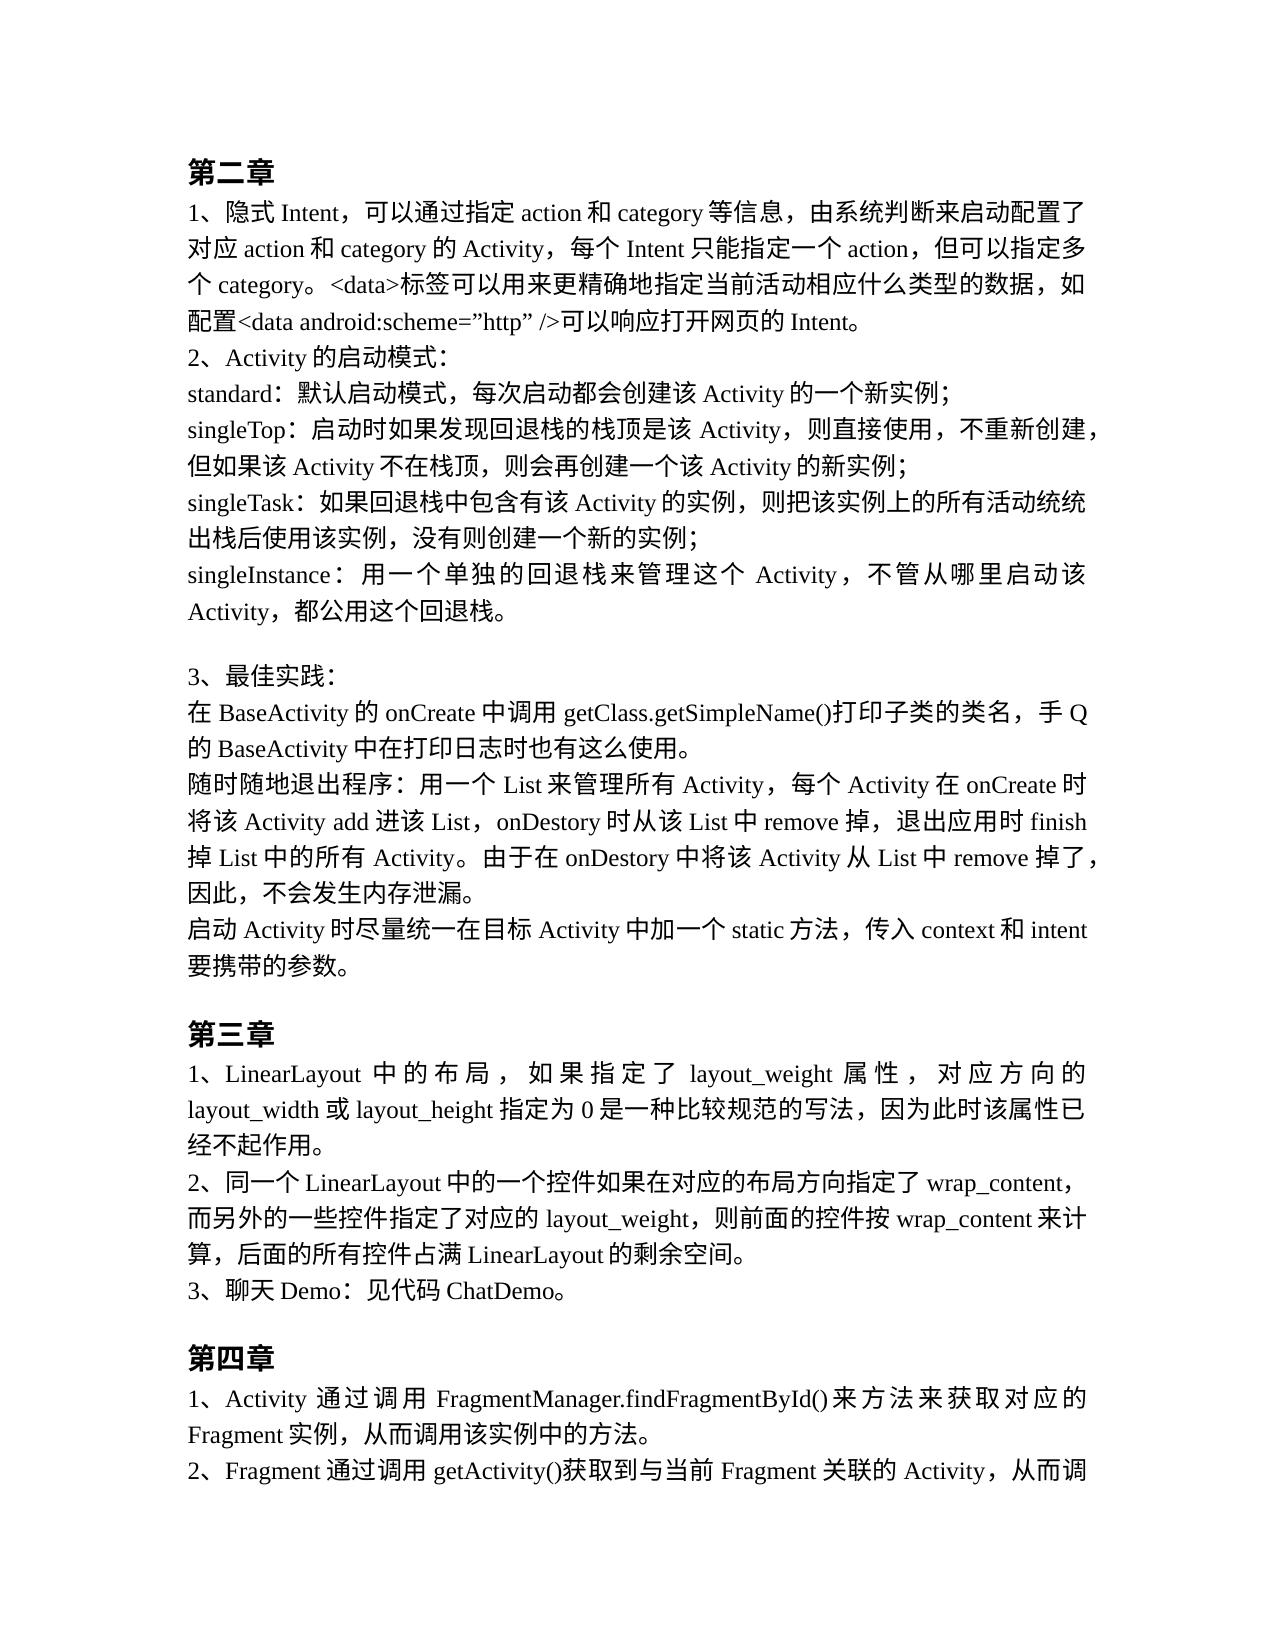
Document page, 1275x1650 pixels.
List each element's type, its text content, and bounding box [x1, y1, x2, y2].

list 启动Activity时尽量统一在目标Activity中加一个static方法，传入context和intent要携带的参数。 [187, 910, 1087, 982]
list 同一个LinearLayout中的一个控件如果在对应的布局方向指定了wrap_content，而另外的一些控件指定了对应的layout_weight，则前面的控件按wrap_content来计算，后面的所有控件占满LinearLayout的剩余空间。 [187, 1162, 1087, 1271]
list standard：默认启动模式，每次启动都会创建该Activity的一个新实例； [187, 373, 1087, 410]
list Activity的启动模式： [187, 337, 1087, 373]
list singleTop：启动时如果发现回退栈的栈顶是该Activity，则直接使用，不重新创建，但如果该Activity不在栈顶，则会再创建一个该Activity的新实例； [187, 410, 1087, 482]
list 在BaseActivity的onCreate中调用getClass.getSimpleName()打印子类的类名，手Q的BaseActivity中在打印日志时也有这么使用。 [187, 692, 1087, 765]
list singleInstance：用一个单独的回退栈来管理这个Activity，不管从哪里启动该Activity，都公用这个回退栈。 [187, 555, 1087, 627]
list 随时随地退出程序：用一个List来管理所有Activity，每个Activity在onCreate时将该Activity add进该List，onDestory时从该List中remove掉，退出应用时finish掉List中的所有Activity。由于在onDestory中将该Activity从List中remove掉了，因此，不会发生内存泄漏。 [187, 765, 1087, 910]
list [187, 1451, 1087, 1487]
list Activity通过调用FragmentManager.findFragmentById()来方法来获取对应的Fragment实例，从而调用该实例中的方法。 [187, 1378, 1087, 1451]
list 第四章 [187, 1336, 1087, 1378]
list 第三章 [187, 1011, 1087, 1053]
list LinearLayout中的布局，如果指定了layout_weight属性，对应方向的layout_width或layout_height指定为0是一种比较规范的写法，因为此时该属性已经不起作用。 [187, 1053, 1087, 1162]
list 最佳实践： [187, 656, 1087, 692]
list 第二章 [187, 150, 1087, 192]
list 聊天Demo：见代码ChatDemo。 [187, 1271, 1087, 1307]
list singleTask：如果回退栈中包含有该Activity的实例，则把该实例上的所有活动统统出栈后使用该实例，没有则创建一个新的实例； [187, 482, 1087, 555]
list 隐式Intent，可以通过指定action和category等信息，由系统判断来启动配置了对应action和category的Activity，每个Intent只能指定一个action，但可以指定多个category。<data>标签可以用来更精确地指定当前活动相应什么类型的数据，如配置<data android:scheme=”http” />可以响应打开网页的Intent。 [187, 192, 1087, 337]
